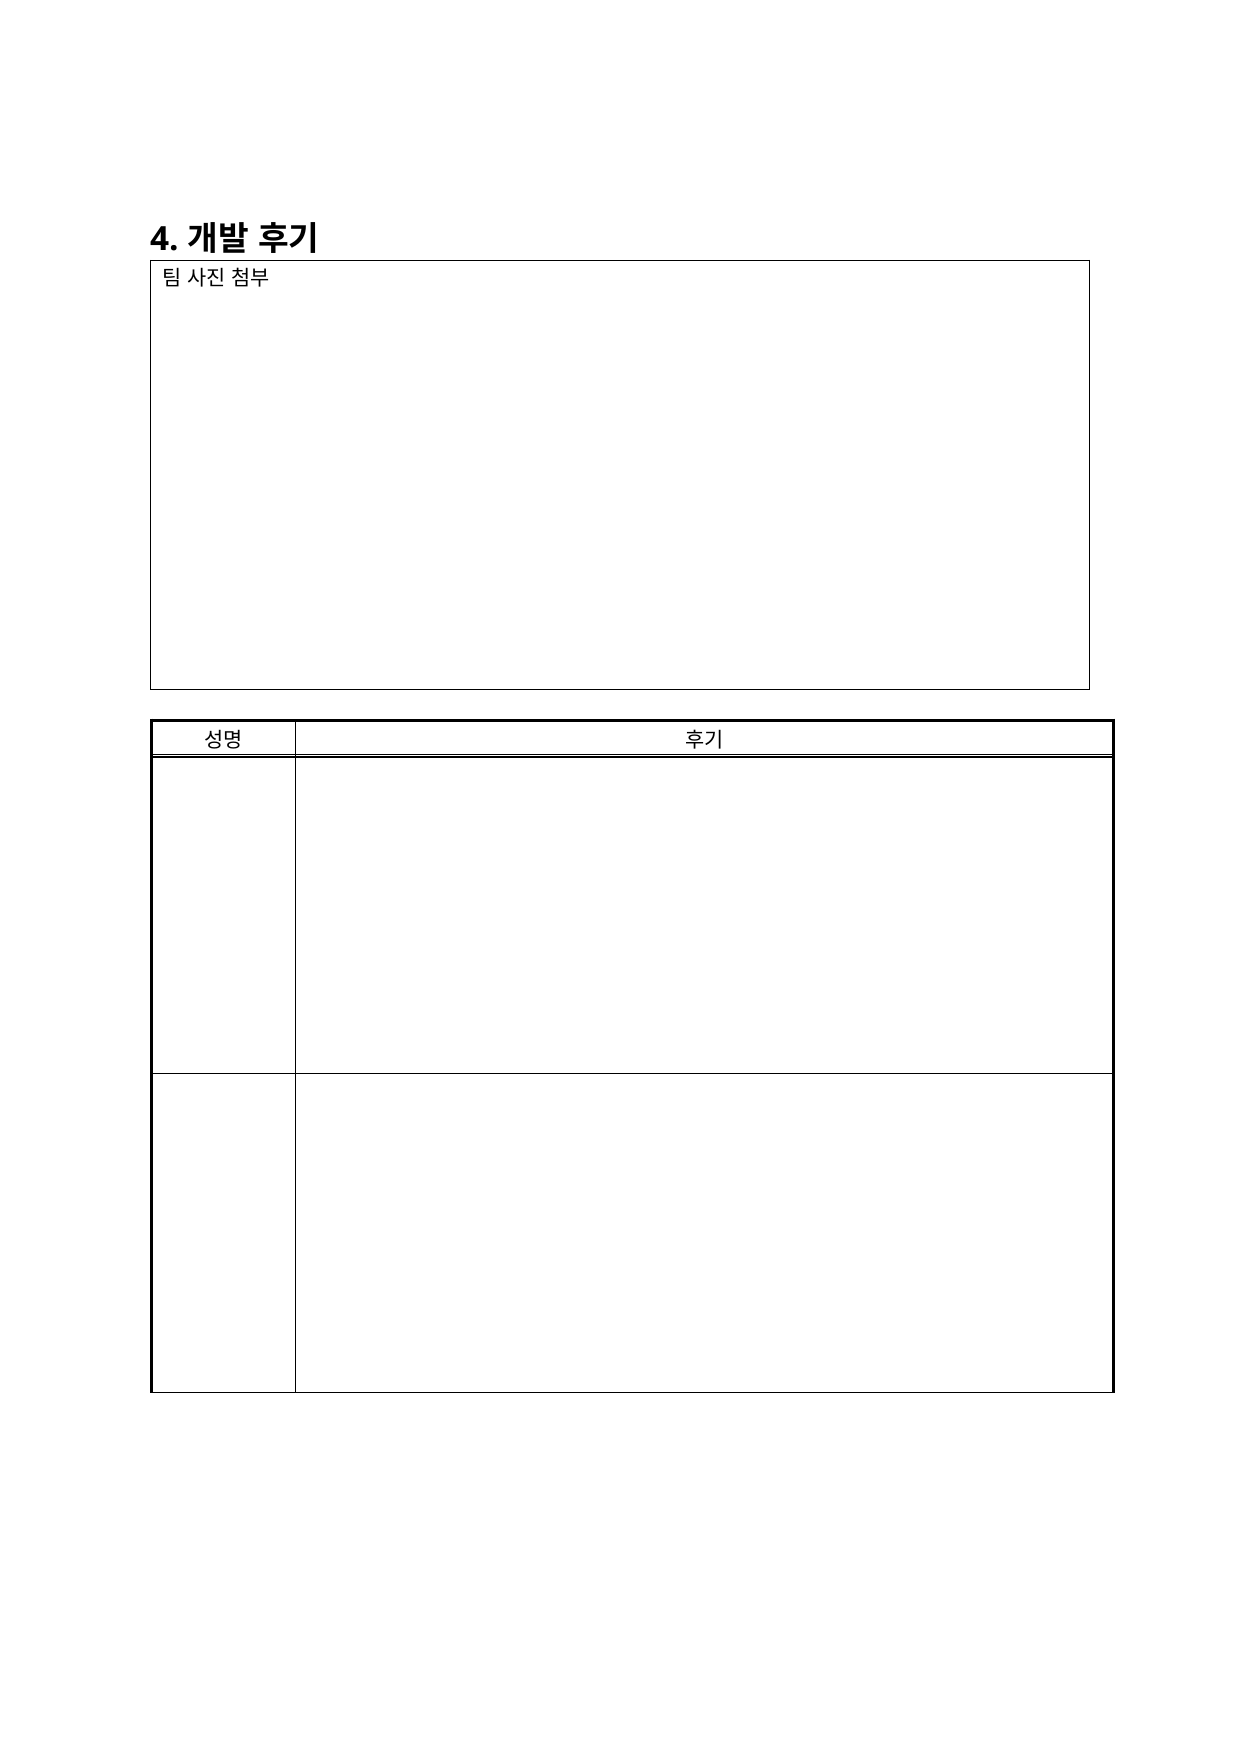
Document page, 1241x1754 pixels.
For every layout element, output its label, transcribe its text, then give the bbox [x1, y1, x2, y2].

table_cell [296, 1074, 1112, 1392]
table_header 팀 사진 첨부 [151, 261, 1089, 689]
table_header 성명 [153, 722, 295, 754]
table_cell [153, 1074, 295, 1392]
table_header 후기 [296, 722, 1112, 754]
table_cell [296, 758, 1112, 1073]
table_cell [153, 758, 295, 1073]
text 4. 개발 후기 [150, 211, 1090, 260]
